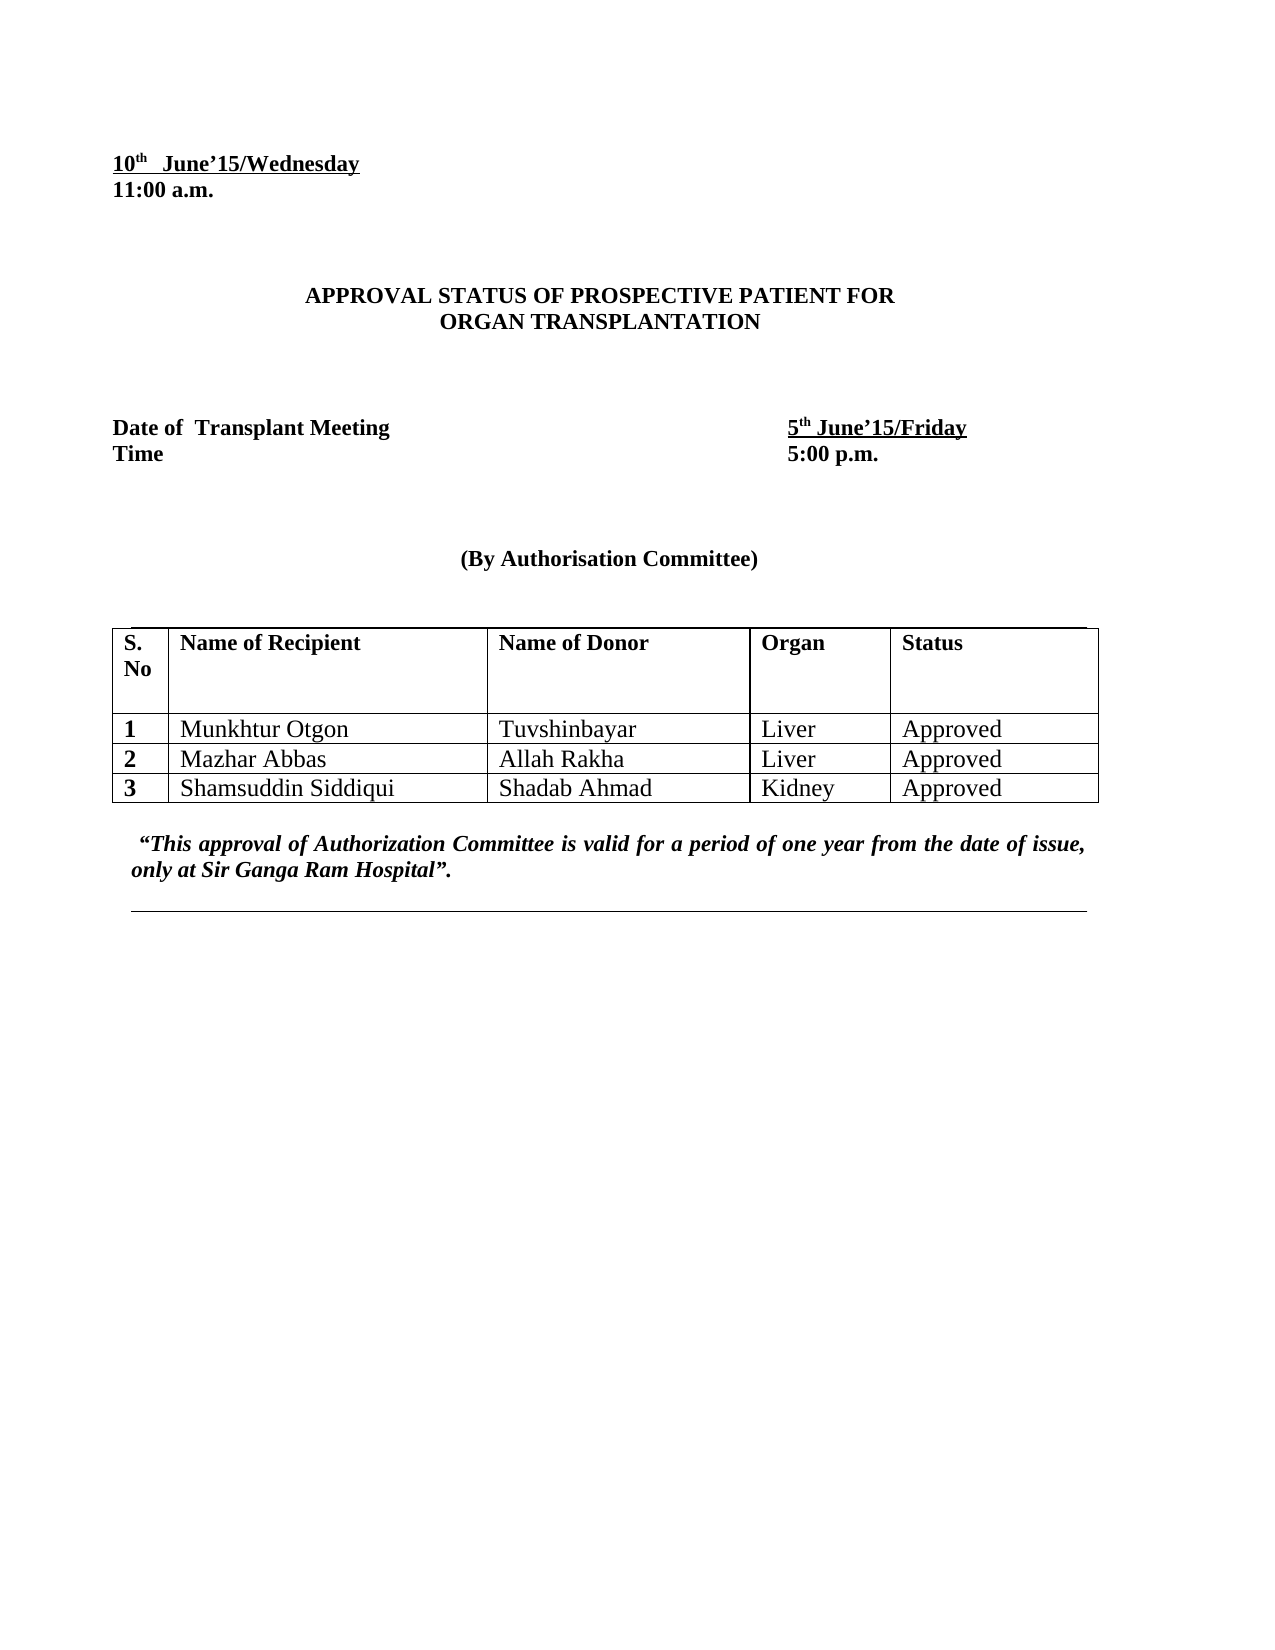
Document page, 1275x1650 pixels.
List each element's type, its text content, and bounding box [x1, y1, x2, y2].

table_header Name of Donor [488, 629, 749, 713]
table_cell Liver [751, 714, 890, 743]
table_cell Approved [891, 714, 1098, 743]
table_cell 3 [113, 774, 168, 802]
table_cell Munkhtur Otgon [169, 714, 487, 743]
table_header S. No [113, 629, 168, 713]
table_header Status [891, 629, 1098, 713]
text “This approval of Authorization Committee is valid for a period of one year from the date of issue, only at Sir Ganga Ram Hospital”. [131, 830, 1087, 882]
table_header Name of Recipient [169, 629, 487, 713]
text Date of Transplant Meeting 5th June’15/Friday [112, 413, 1087, 440]
table_cell Tuvshinbayar [488, 714, 749, 743]
text Time 5:00 p.m. [112, 440, 1087, 466]
table_header Organ [751, 629, 890, 713]
text APPROVAL STATUS OF PROSPECTIVE PATIENT FOR [112, 282, 1087, 308]
text 11:00 a.m. [112, 176, 1087, 203]
table_cell Shamsuddin Siddiqui [169, 774, 487, 802]
table_cell 1 [113, 714, 168, 743]
table_cell 2 [113, 744, 168, 772]
table_cell Kidney [751, 774, 890, 802]
table_cell Approved [891, 774, 1098, 802]
text (By Authorisation Committee) [131, 545, 1087, 572]
text 10th June’15/Wednesday [112, 150, 1087, 176]
table_cell Approved [891, 744, 1098, 772]
table_cell Allah Rakha [488, 744, 749, 772]
table_cell Mazhar Abbas [169, 744, 487, 772]
table_cell Liver [751, 744, 890, 772]
table_cell Shadab Ahmad [488, 774, 749, 802]
text ORGAN TRANSPLANTATION [112, 308, 1087, 334]
